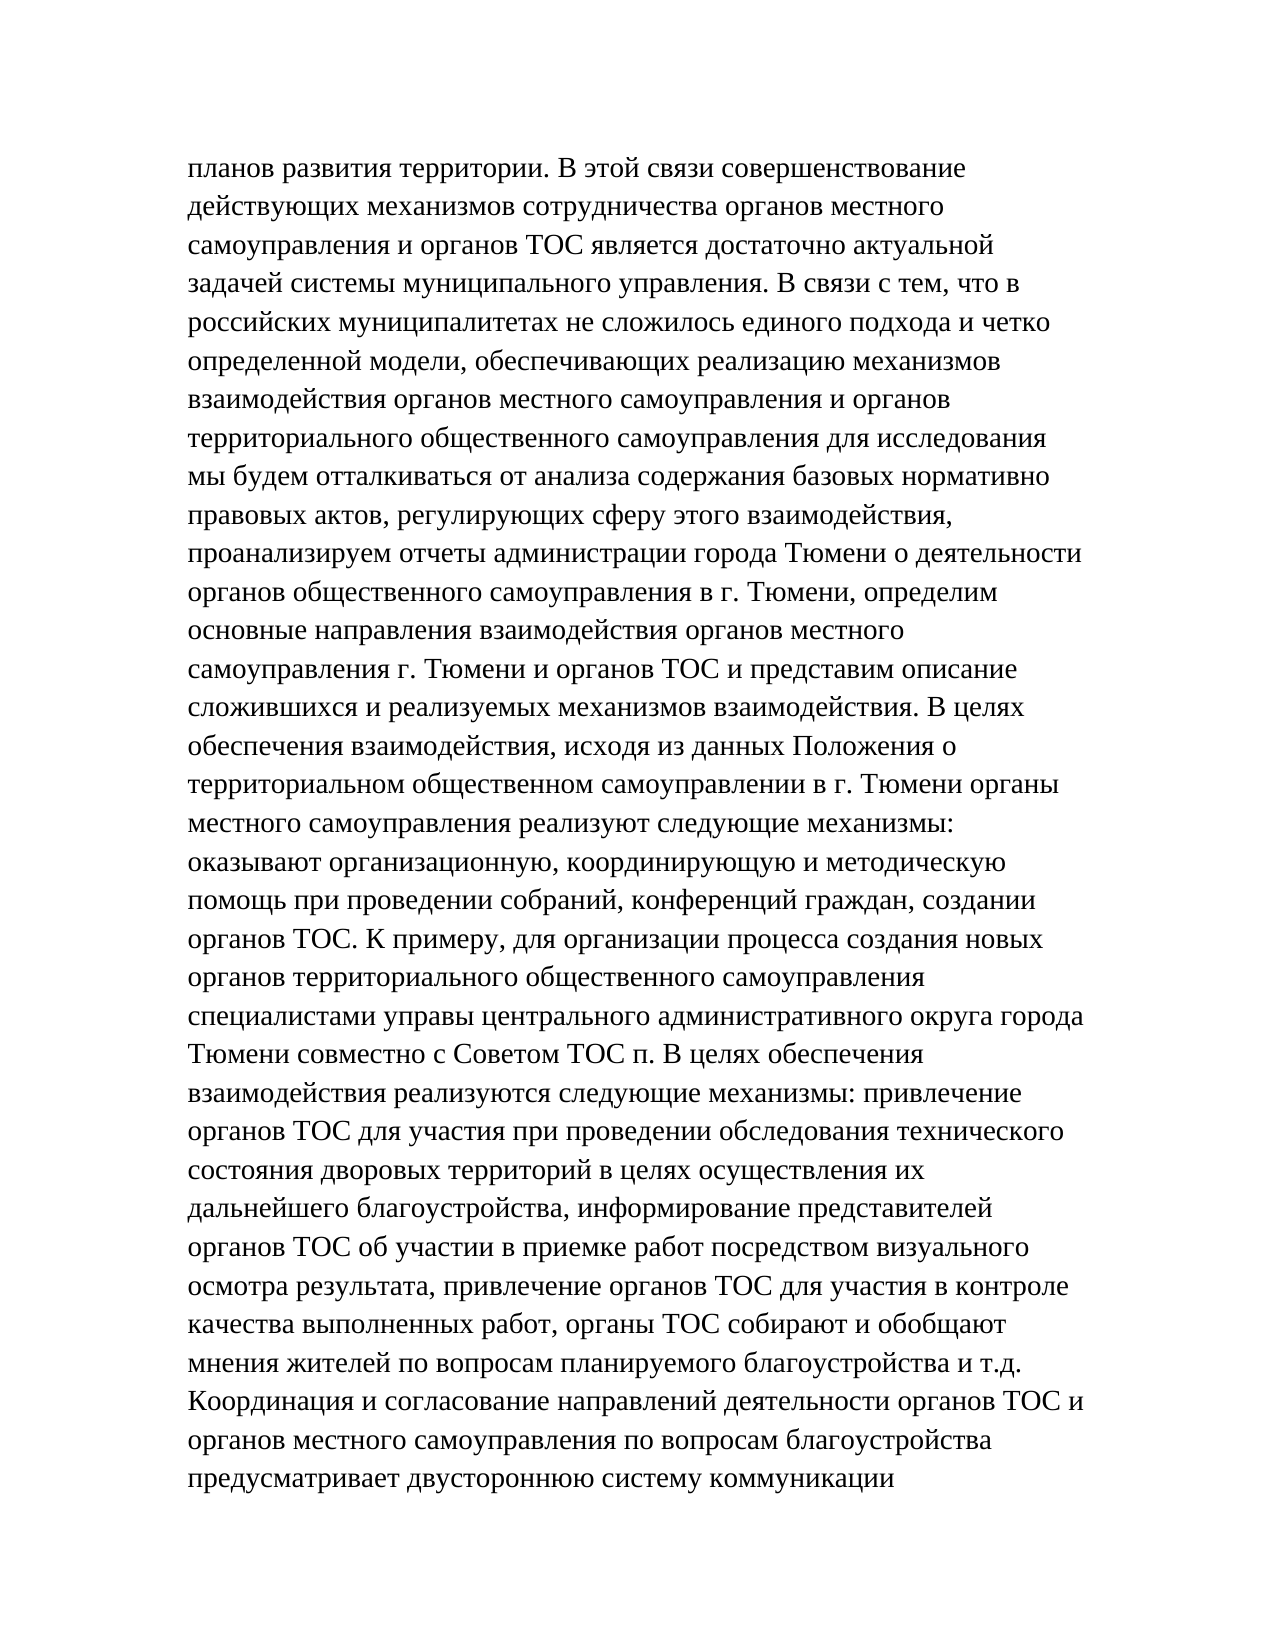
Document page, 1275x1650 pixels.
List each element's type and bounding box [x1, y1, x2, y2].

text [187, 150, 1087, 1494]
